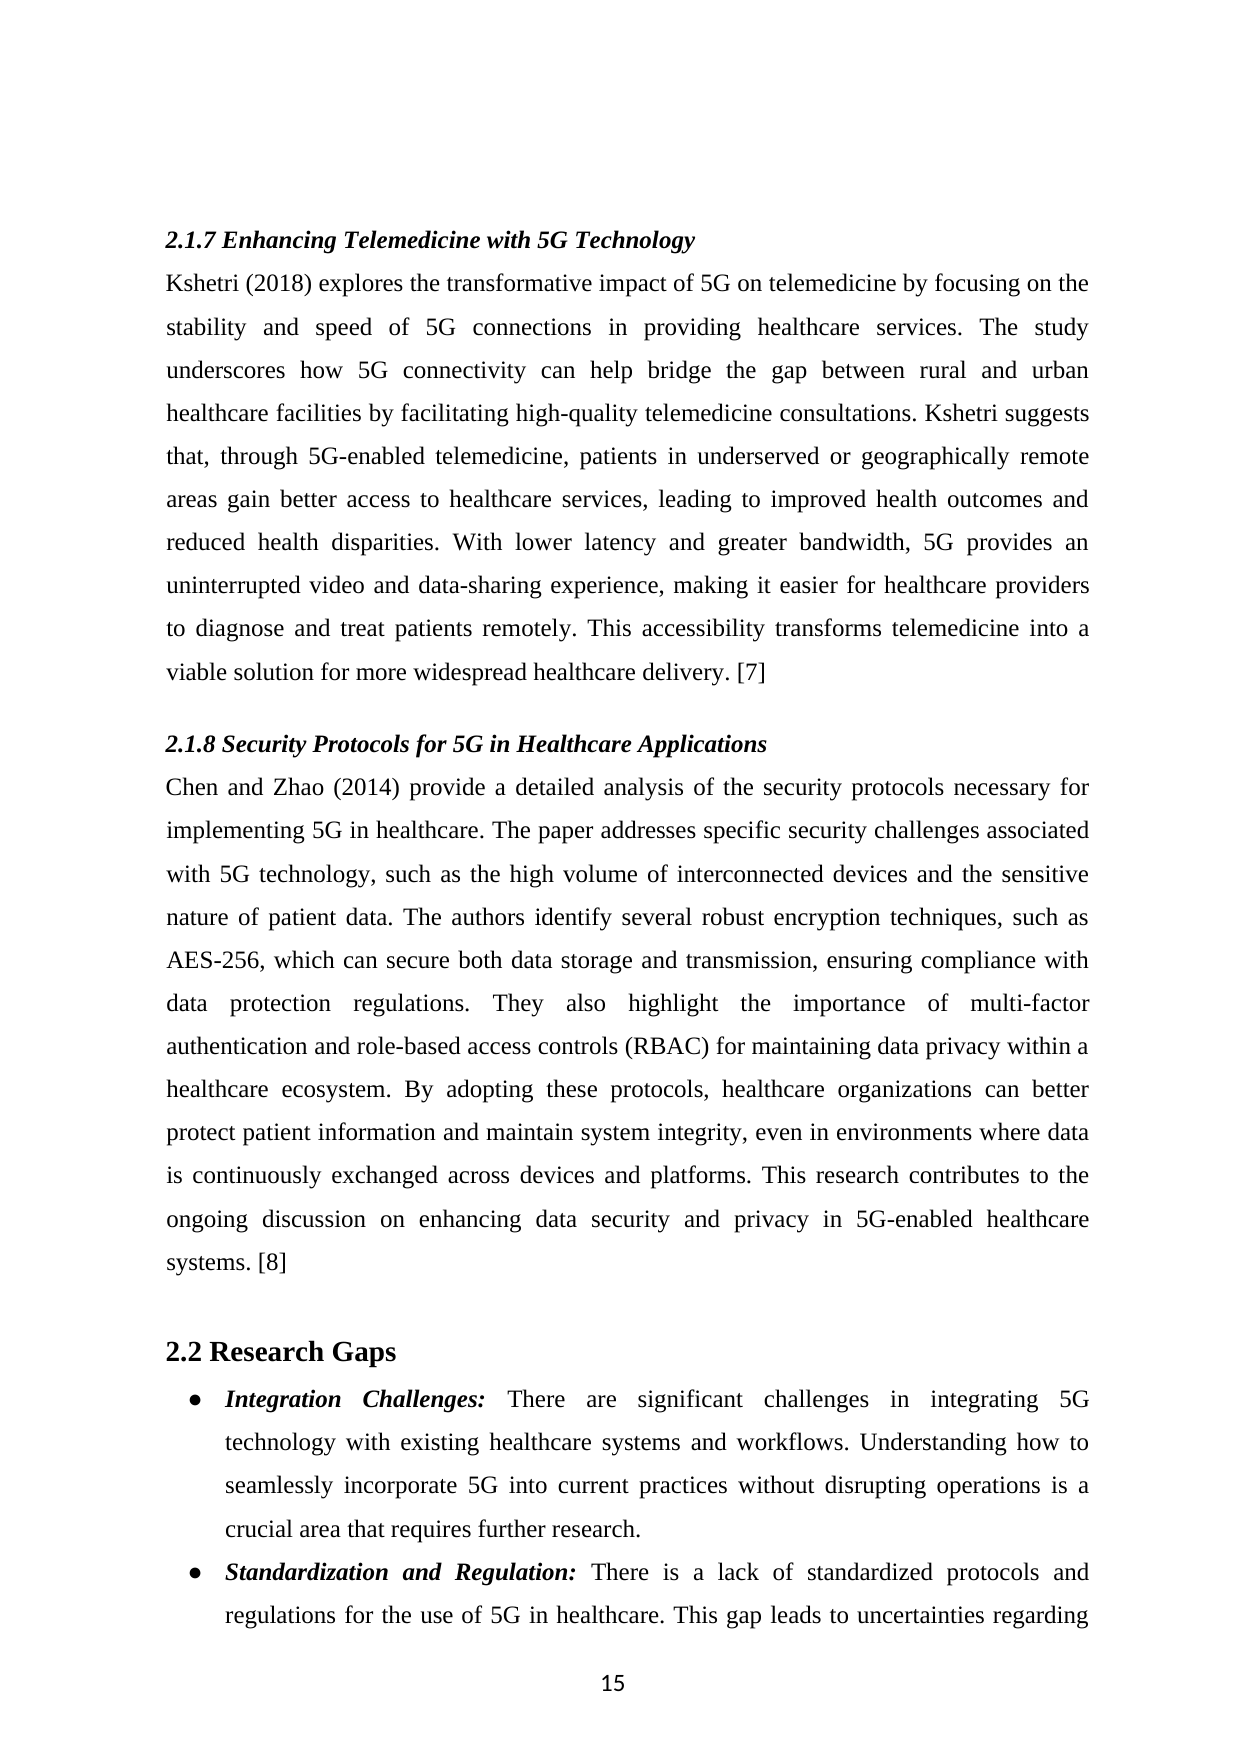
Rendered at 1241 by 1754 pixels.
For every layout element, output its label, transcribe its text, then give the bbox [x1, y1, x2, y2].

text 2.1.8 Security Protocols for 5G in Healthcare Applications [165, 729, 1090, 758]
text Chen and Zhao (2014) provide a detailed analysis of the security protocols necessary for implementing 5G in healthcare. The paper addresses specific security challenges associated with 5G technology, such as the high volume of interconnected devices and the sensitive nature of patient data. The authors identify several robust encryption techniques, such as AES-256, which can secure both data storage and transmission, ensuring compliance with data protection regulations. They also highlight the importance of multi-factor authentication and role-based access controls (RBAC) for maintaining data privacy within a healthcare ecosystem. By adopting these protocols, healthcare organizations can better protect patient information and maintain system integrity, even in environments where data is continuously exchanged across devices and platforms. This research contributes to the ongoing discussion on enhancing data security and privacy in 5G-enabled healthcare systems​. [8] [165, 772, 1090, 1276]
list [187, 1557, 1090, 1629]
text 2.1.7 Enhancing Telemedicine with 5G Technology [165, 225, 1090, 254]
list Integration Challenges: There are significant challenges in integrating 5G technology with existing healthcare systems and workflows. Understanding how to seamlessly incorporate 5G into current practices without disrupting operations is a crucial area that requires further research. [187, 1384, 1090, 1542]
text Kshetri (2018) explores the transformative impact of 5G on telemedicine by focusing on the stability and speed of 5G connections in providing healthcare services. The study underscores how 5G connectivity can help bridge the gap between rural and urban healthcare facilities by facilitating high-quality telemedicine consultations. Kshetri suggests that, through 5G-enabled telemedicine, patients in underserved or geographically remote areas gain better access to healthcare services, leading to improved health outcomes and reduced health disparities. With lower latency and greater bandwidth, 5G provides an uninterrupted video and data-sharing experience, making it easier for healthcare providers to diagnose and treat patients remotely. This accessibility transforms telemedicine into a viable solution for more widespread healthcare delivery​. [7] [165, 268, 1090, 685]
text 2.2 Research Gaps [165, 1334, 1090, 1367]
